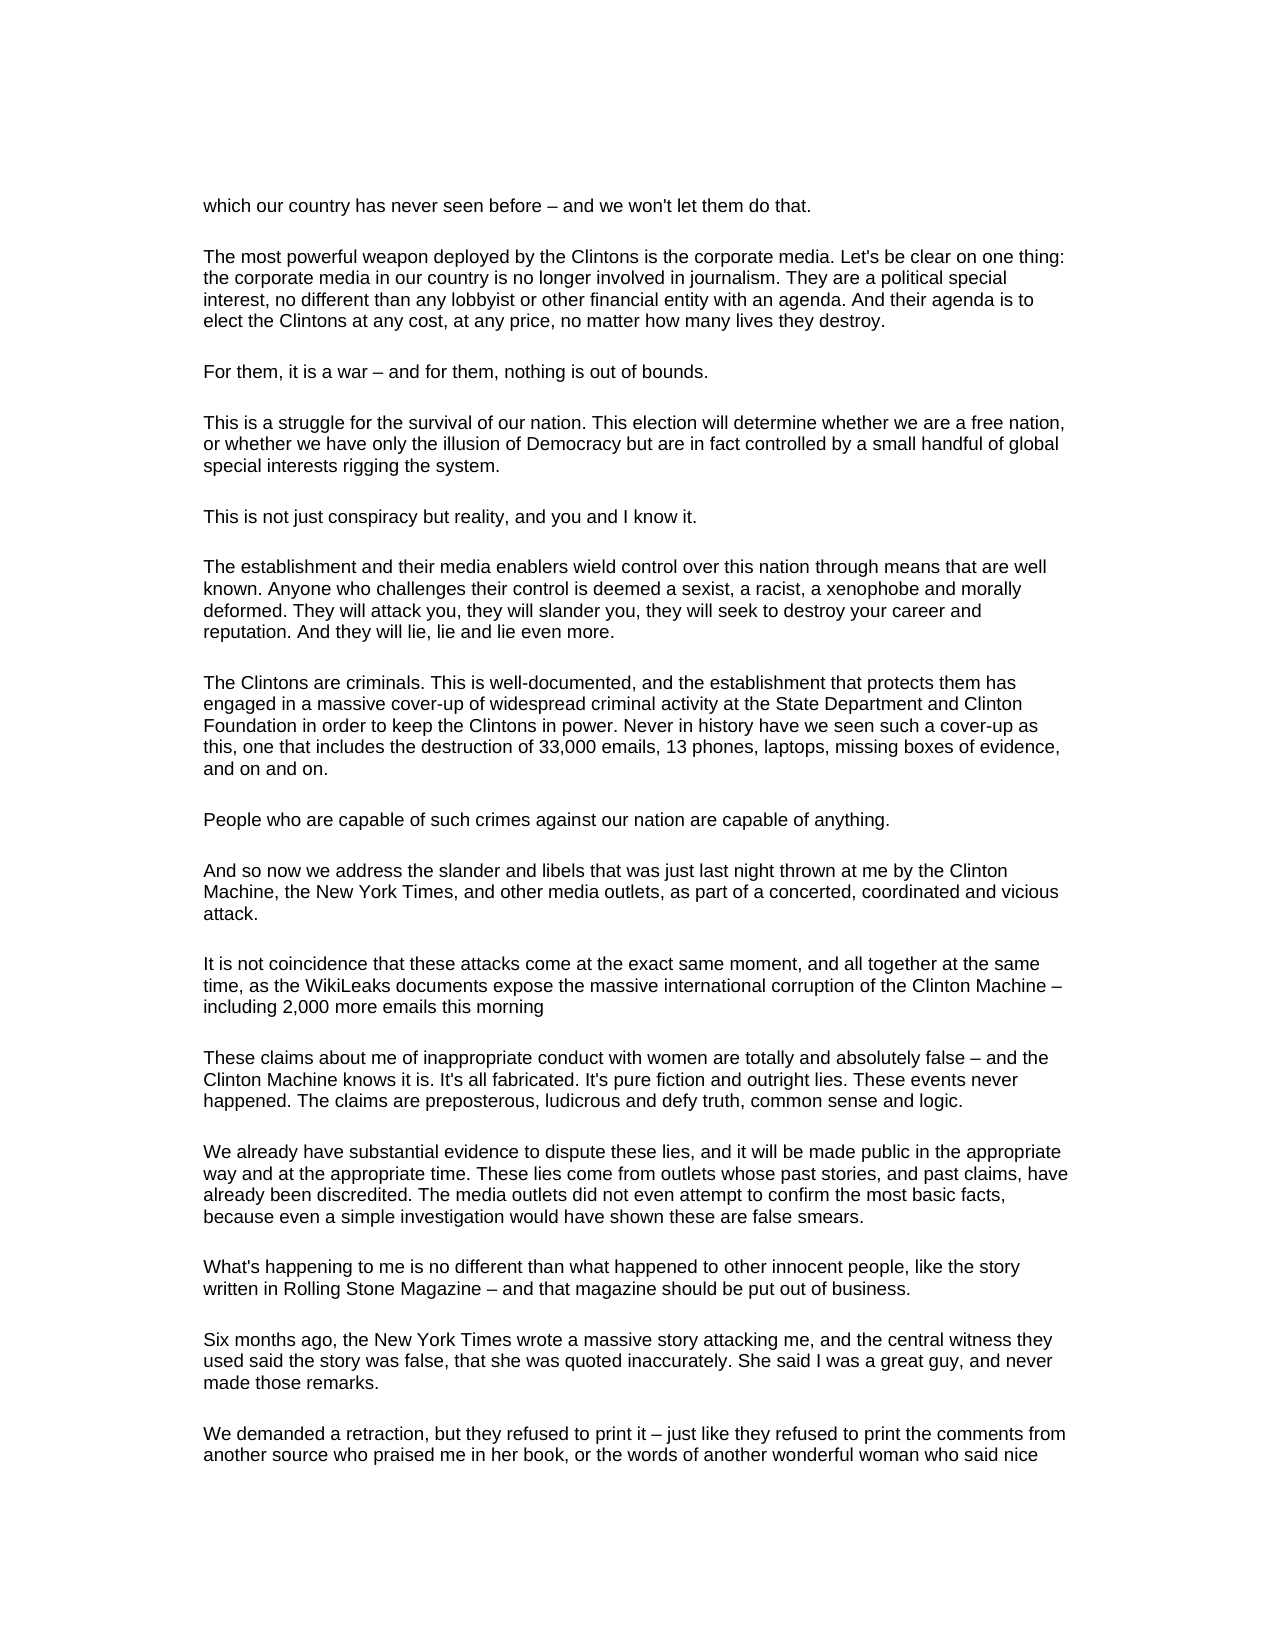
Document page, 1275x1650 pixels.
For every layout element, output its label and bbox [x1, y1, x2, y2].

table_cell [188, 150, 1087, 1481]
